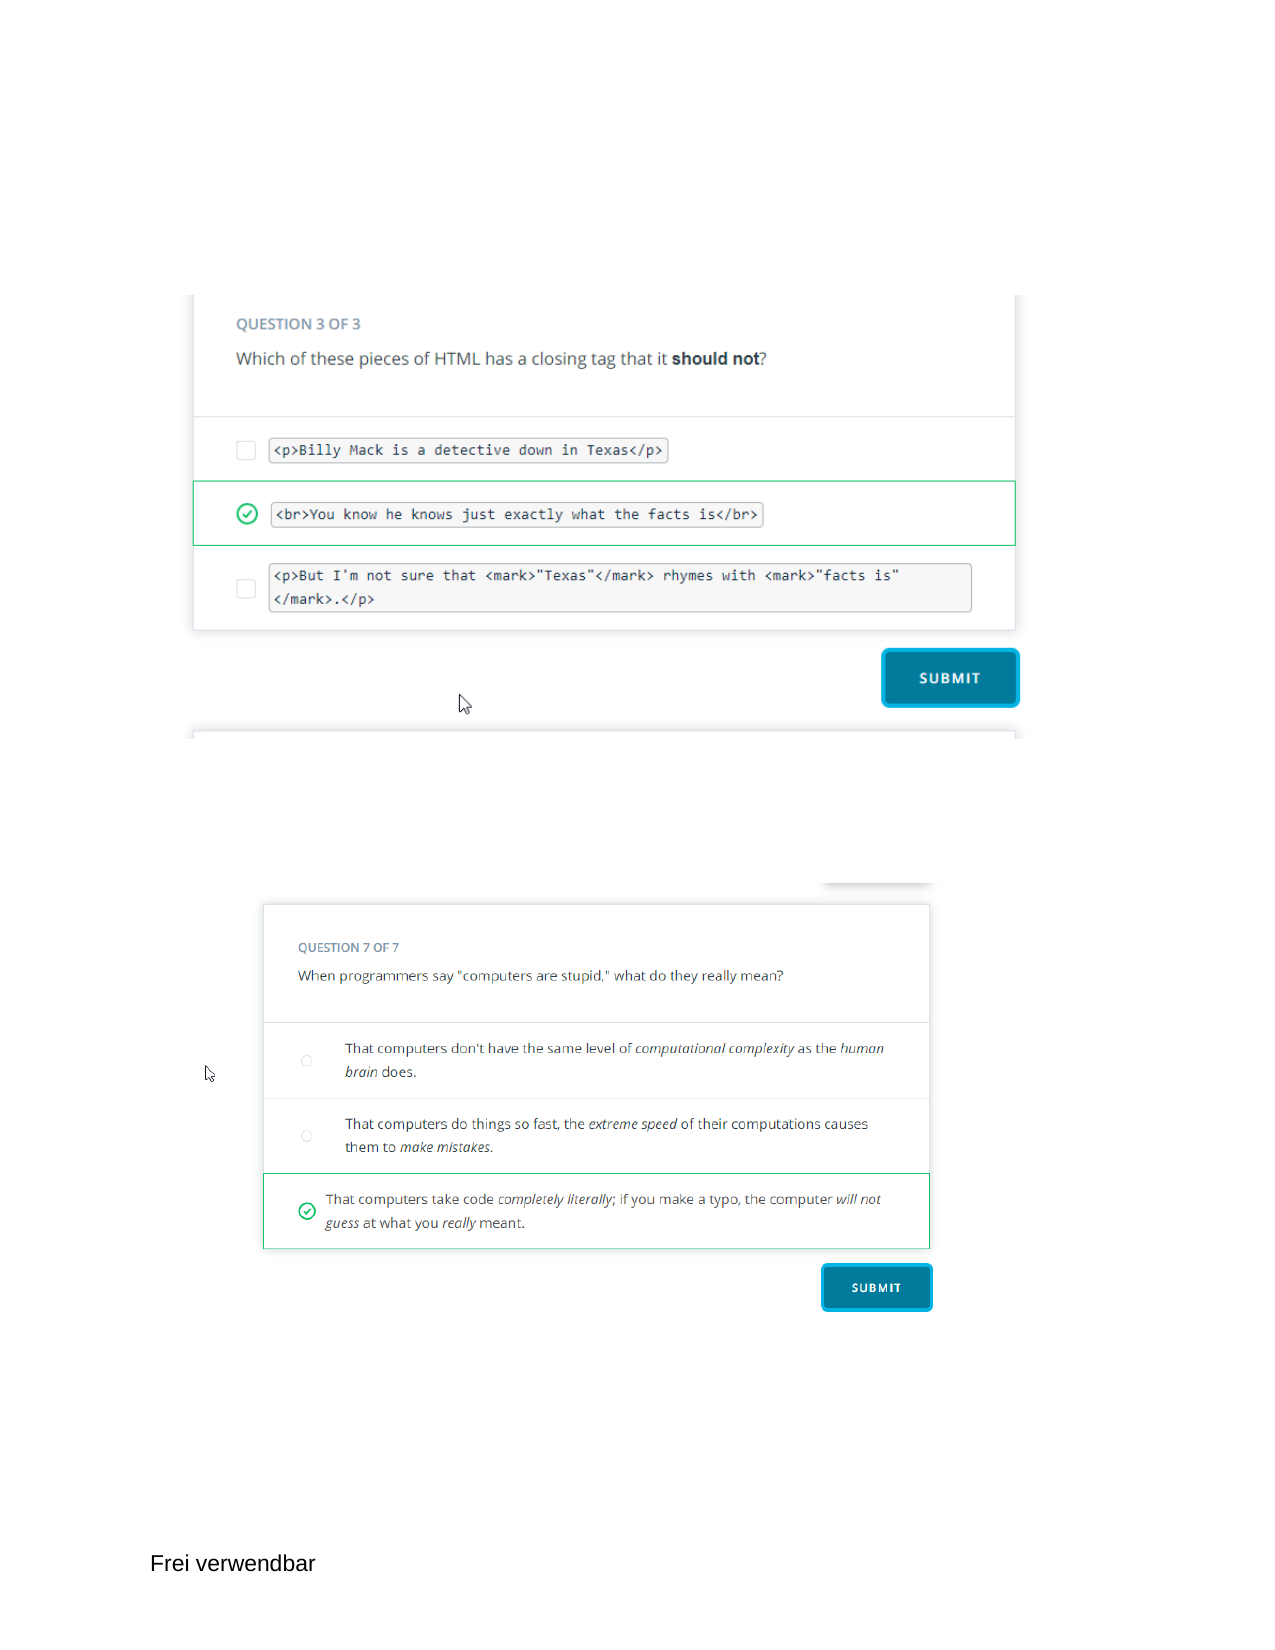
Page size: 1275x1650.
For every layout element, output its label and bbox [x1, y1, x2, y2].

picture [150, 295, 1125, 739]
picture [150, 883, 1122, 1330]
